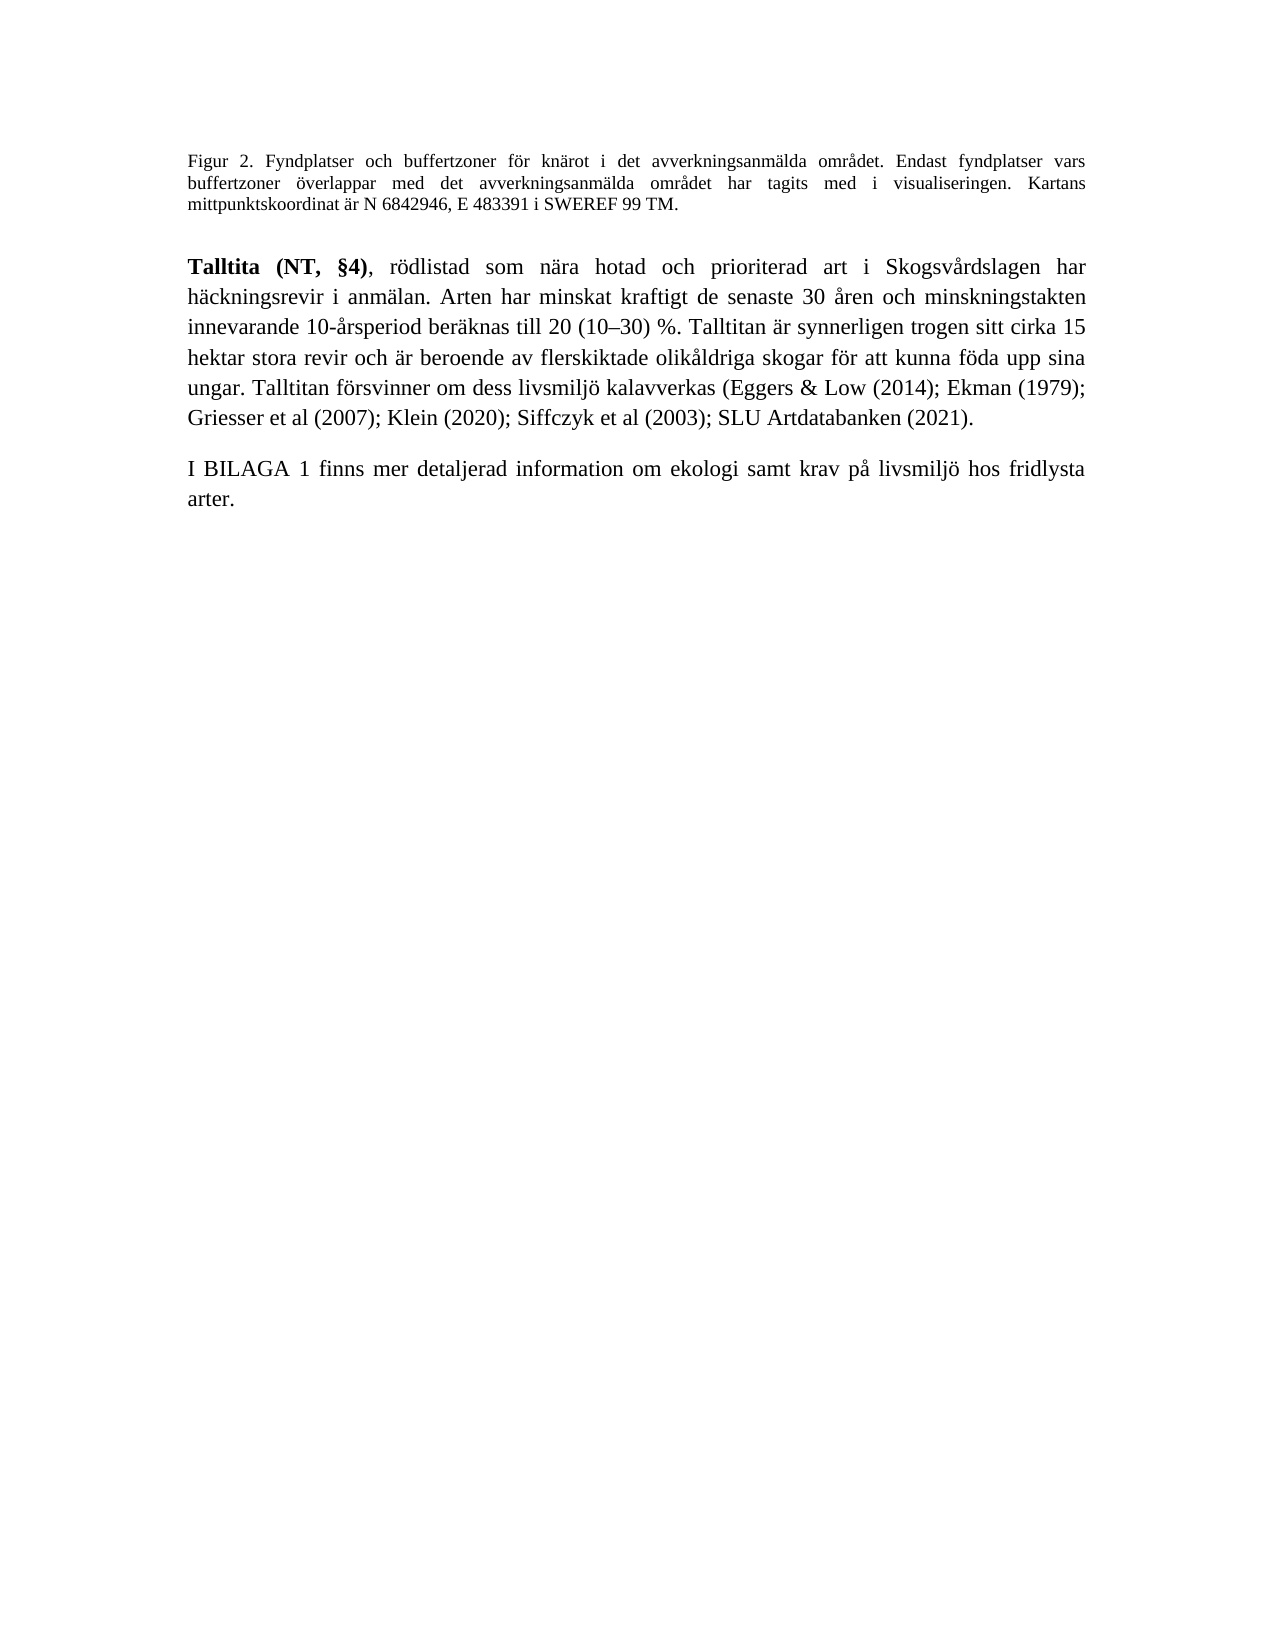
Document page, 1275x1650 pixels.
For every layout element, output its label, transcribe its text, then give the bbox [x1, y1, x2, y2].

text I BILAGA 1 finns mer detaljerad information om ekologi samt krav på livsmiljö hos fridlysta arter. [187, 455, 1087, 512]
text Talltita (NT, §4), rödlistad som nära hotad och prioriterad art i Skogsvårdslagen har häckningsrevir i anmälan. Arten har minskat kraftigt de senaste 30 åren och minskningstakten innevarande 10-årsperiod beräknas till 20 (10–30) %. Talltitan är synnerligen trogen sitt cirka 15 hektar stora revir och är beroende av flerskiktade olikåldriga skogar för att kunna föda upp sina ungar. Talltitan försvinner om dess livsmiljö kalavverkas (Eggers & Low (2014); Ekman (1979); Griesser et al (2007); Klein (2020); Siffczyk et al (2003); SLU Artdatabanken (2021). [187, 253, 1087, 430]
text Figur 2. Fyndplatser och buffertzoner för knärot i det avverkningsanmälda området. Endast fyndplatser vars buffertzoner överlappar med det avverkningsanmälda området har tagits med i visualiseringen. Kartans mittpunktskoordinat är N 6842946, E 483391 i SWEREF 99 TM. [187, 150, 1087, 215]
